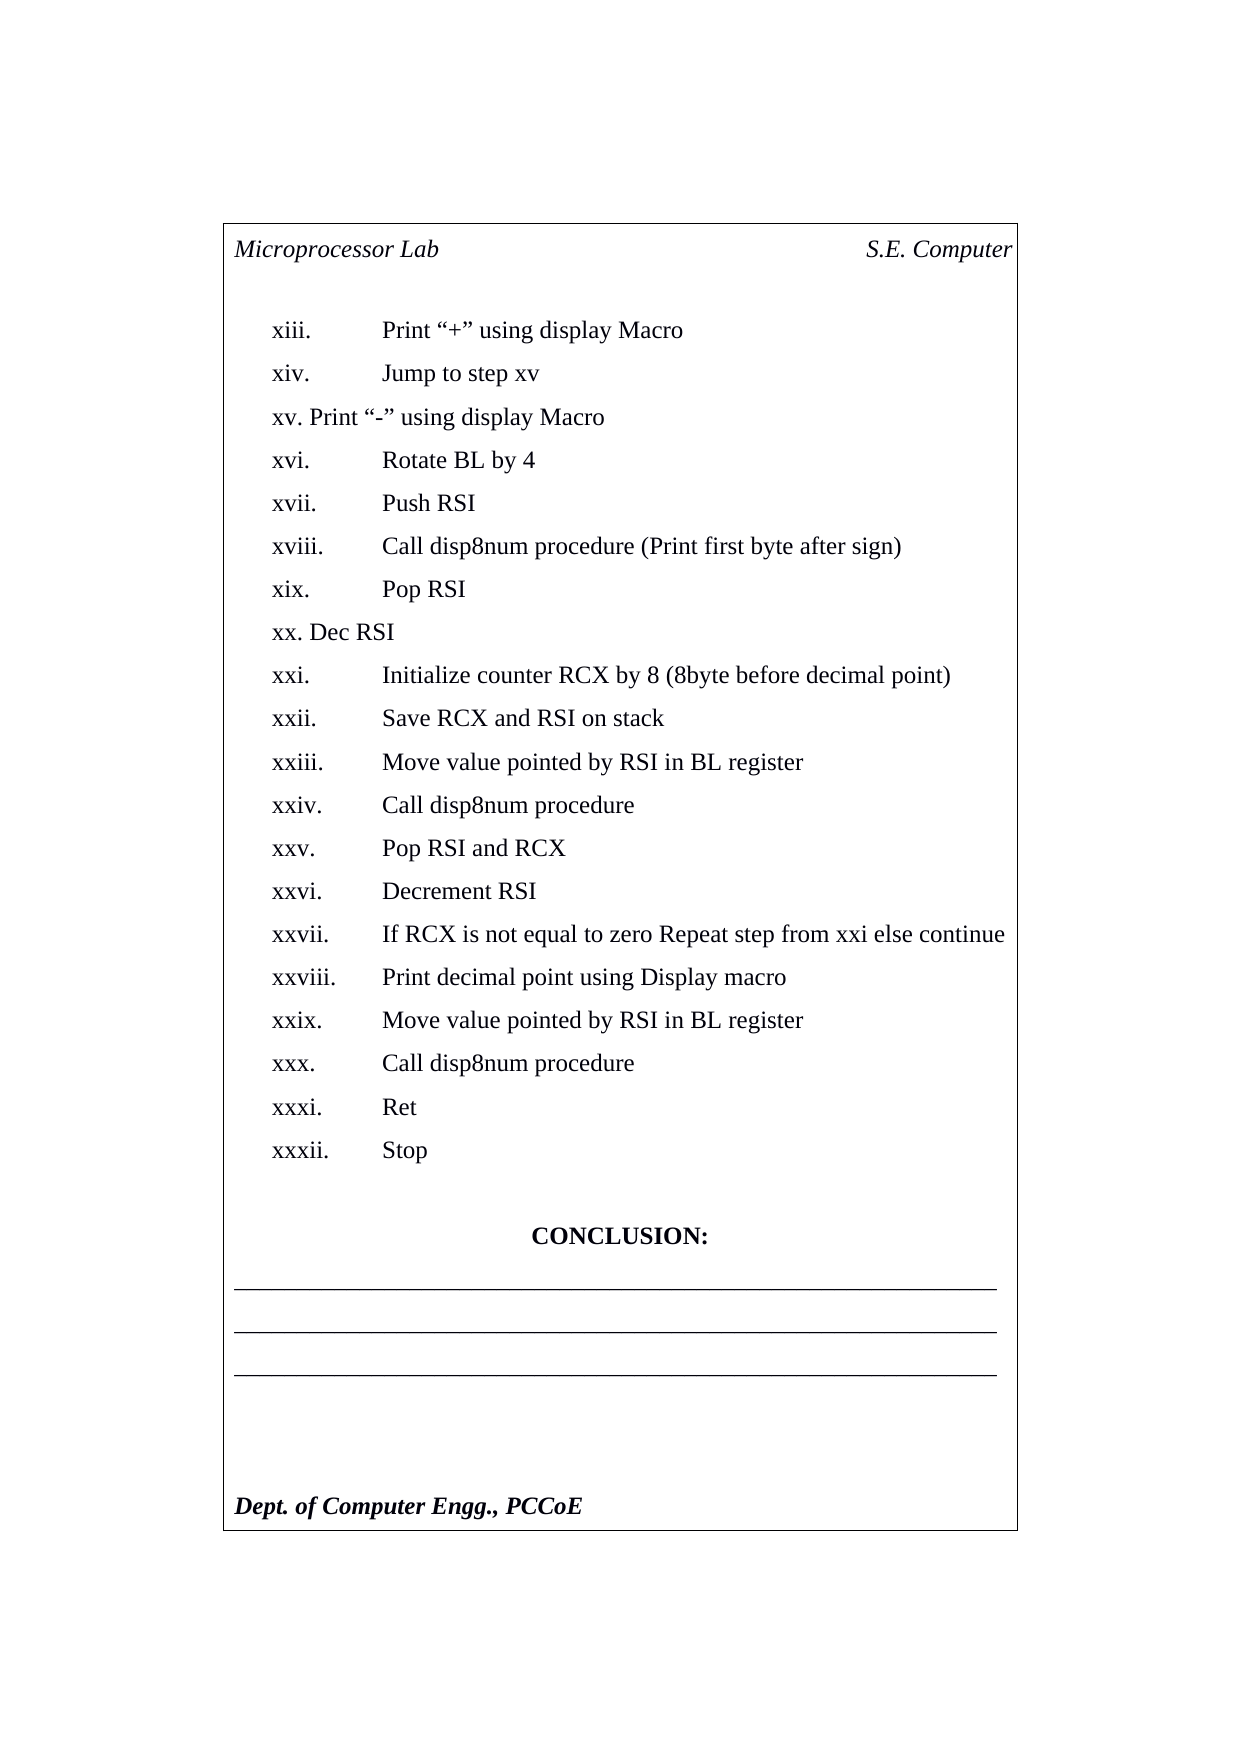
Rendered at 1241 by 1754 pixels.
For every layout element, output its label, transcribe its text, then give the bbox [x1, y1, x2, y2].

list Jump to step xv [272, 358, 1006, 387]
list Pop RSI [272, 574, 1006, 603]
list Decrement RSI [272, 876, 1006, 905]
list Stop [272, 1135, 1006, 1163]
list Push RSI [272, 488, 1006, 517]
list Dec RSI [272, 617, 1006, 646]
list Pop RSI and RCX [272, 833, 1006, 862]
list Save RCX and RSI on stack [272, 703, 1006, 732]
list If RCX is not equal to zero Repeat step from xxi else continue [272, 919, 1006, 948]
list Rotate BL by 4 [272, 445, 1006, 473]
list Call disp8num procedure [272, 790, 1006, 818]
list Ret [272, 1092, 1006, 1120]
list Print “-” using display Macro [272, 402, 1006, 430]
list Call disp8num procedure (Print first byte after sign) [272, 531, 1006, 560]
text _______________________________________________________________________________________________________________________________________________________________________________________ [234, 1264, 1006, 1379]
list Move value pointed by RSI in BL register [272, 1005, 1006, 1034]
list Print decimal point using Display macro [272, 962, 1006, 991]
text CONCLUSION: [234, 1221, 1006, 1250]
list Print “+” using display Macro [272, 315, 1006, 344]
list Call disp8num procedure [272, 1048, 1006, 1077]
list Initialize counter RCX by 8 (8byte before decimal point) [272, 660, 1006, 689]
list Move value pointed by RSI in BL register [272, 747, 1006, 775]
